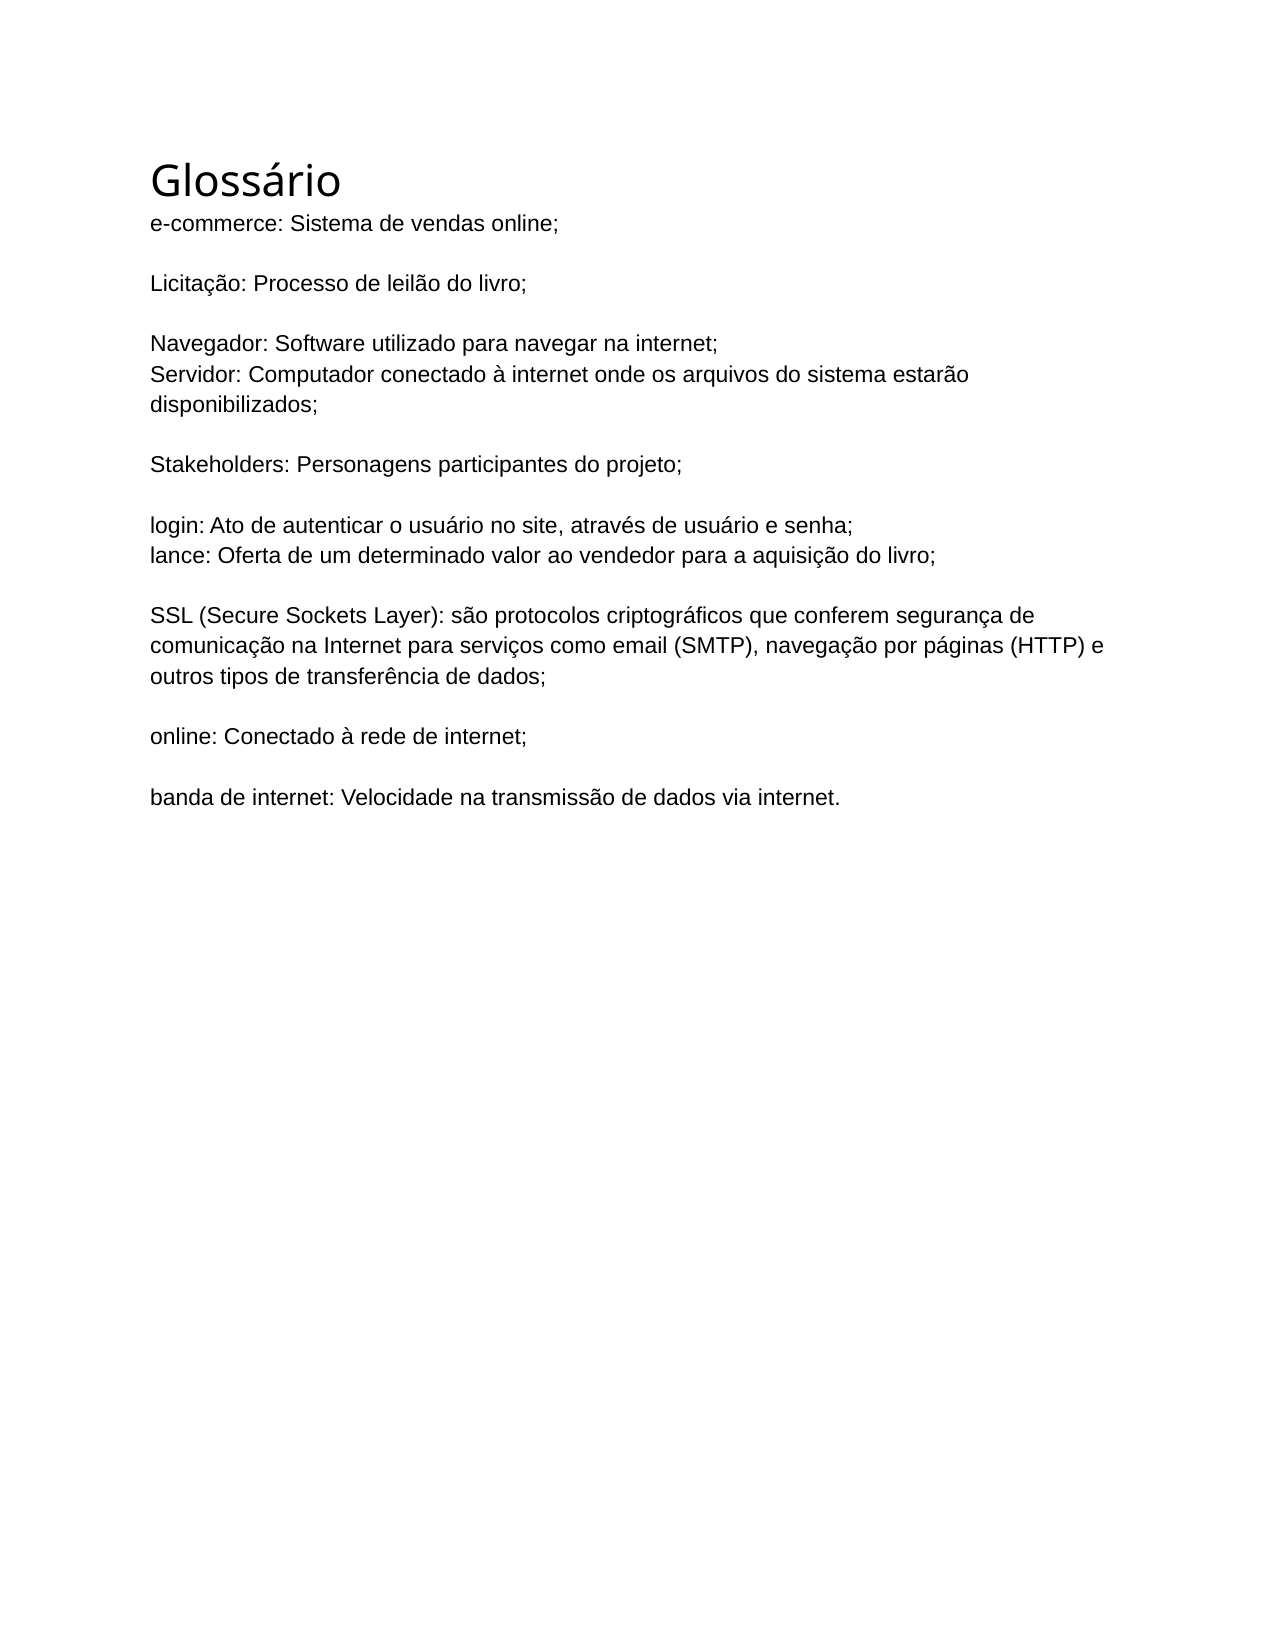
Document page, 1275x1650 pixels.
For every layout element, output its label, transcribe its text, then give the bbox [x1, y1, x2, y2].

text login: Ato de autenticar o usuário no site, através de usuário e senha; [150, 512, 1125, 538]
text lance: Oferta de um determinado valor ao vendedor para a aquisição do livro; [150, 542, 1125, 568]
text banda de internet: Velocidade na transmissão de dados via internet. [150, 783, 1125, 810]
text Navegador: Software utilizado para navegar na internet; [150, 330, 1125, 357]
text online: Conectado à rede de internet; [150, 723, 1125, 749]
title Glossário [150, 150, 1125, 209]
text Servidor: Computador conectado à internet onde os arquivos do sistema estarão disponibilizados; [150, 361, 1125, 417]
text Stakeholders: Personagens participantes do projeto; [150, 451, 1125, 478]
text e-commerce: Sistema de vendas online; [150, 209, 1125, 236]
text Licitação: Processo de leilão do livro; [150, 270, 1125, 296]
text SSL (Secure Sockets Layer): são protocolos criptográficos que conferem segurança de comunicação na Internet para serviços como email (SMTP), navegação por páginas (HTTP) e outros tipos de transferência de dados; [150, 602, 1125, 689]
